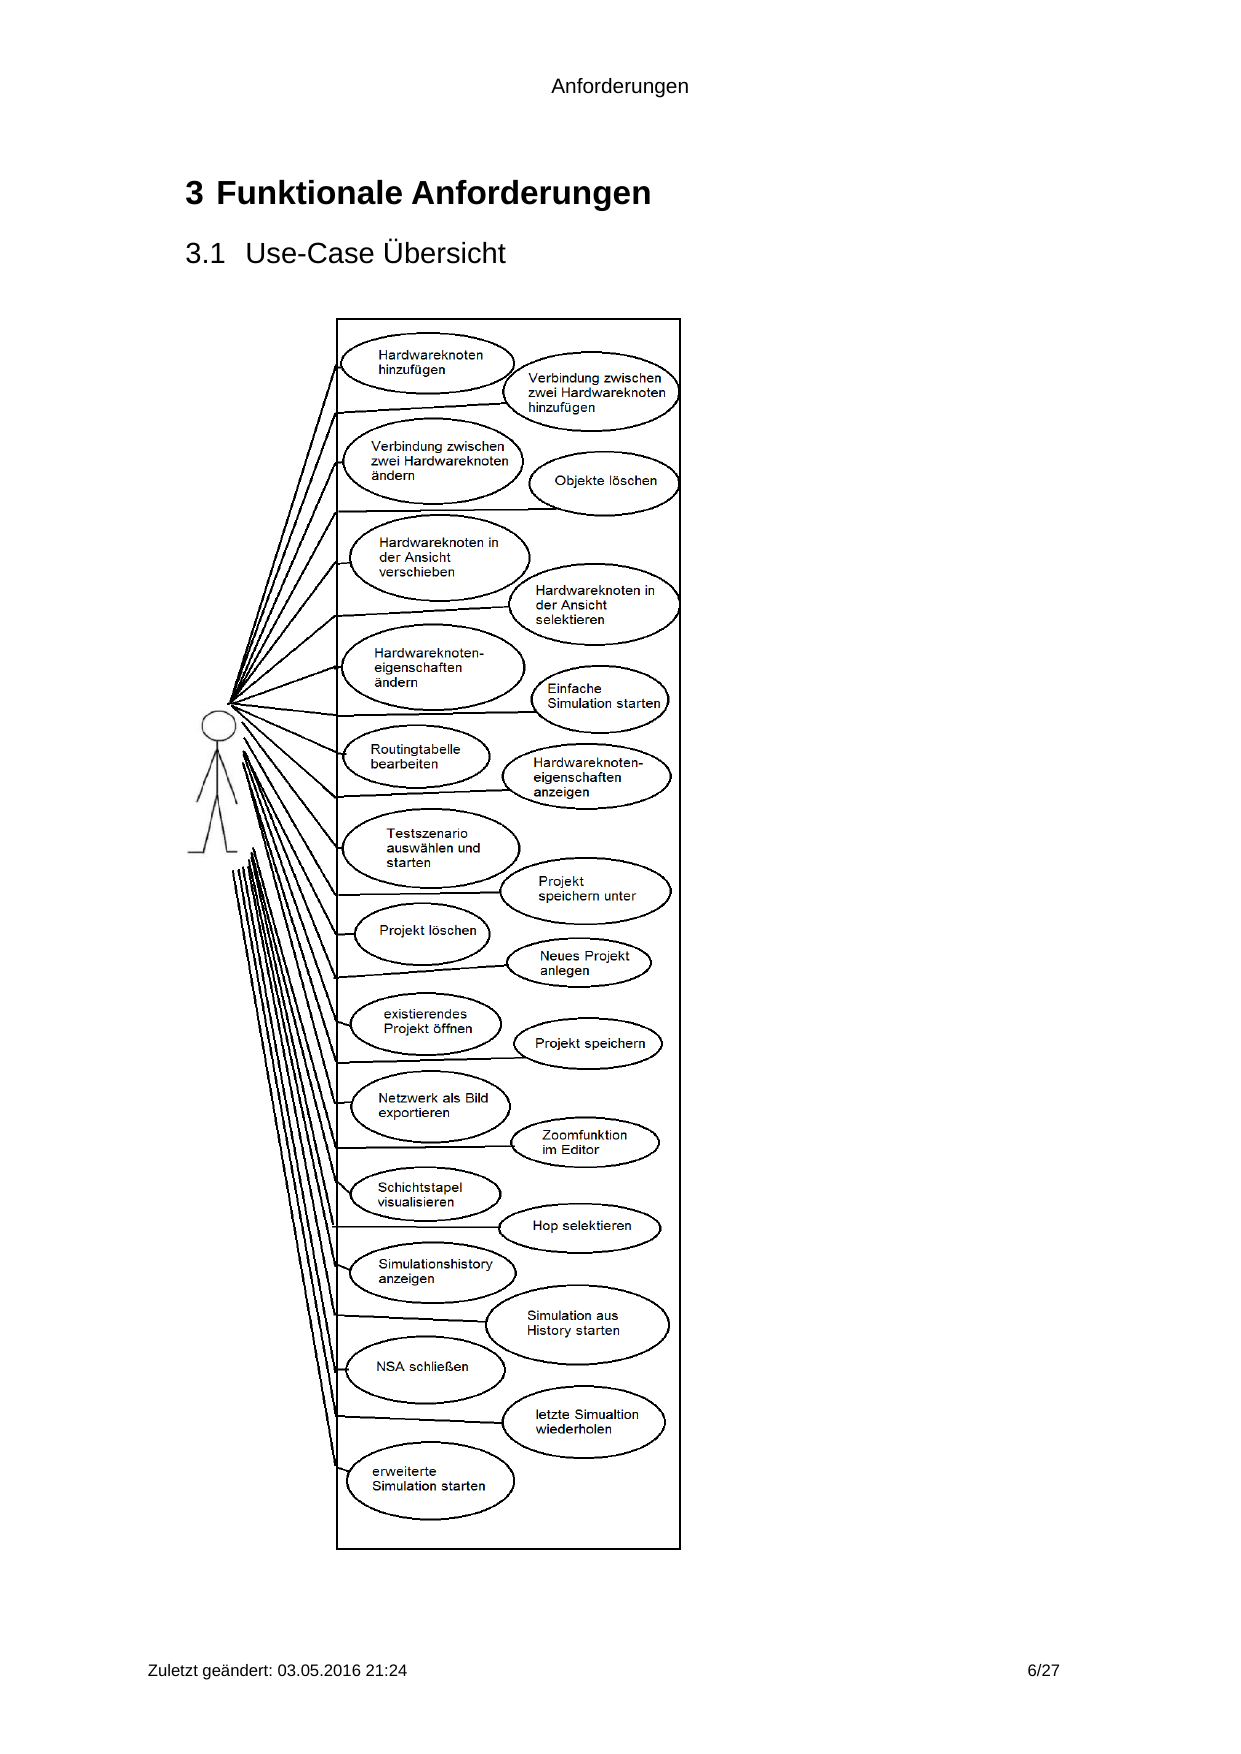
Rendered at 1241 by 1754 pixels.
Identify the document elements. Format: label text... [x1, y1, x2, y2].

picture [147, 282, 715, 1596]
subtitle Use-Case Übersicht [185, 236, 1092, 270]
subtitle Funktionale Anforderungen [185, 173, 1092, 211]
